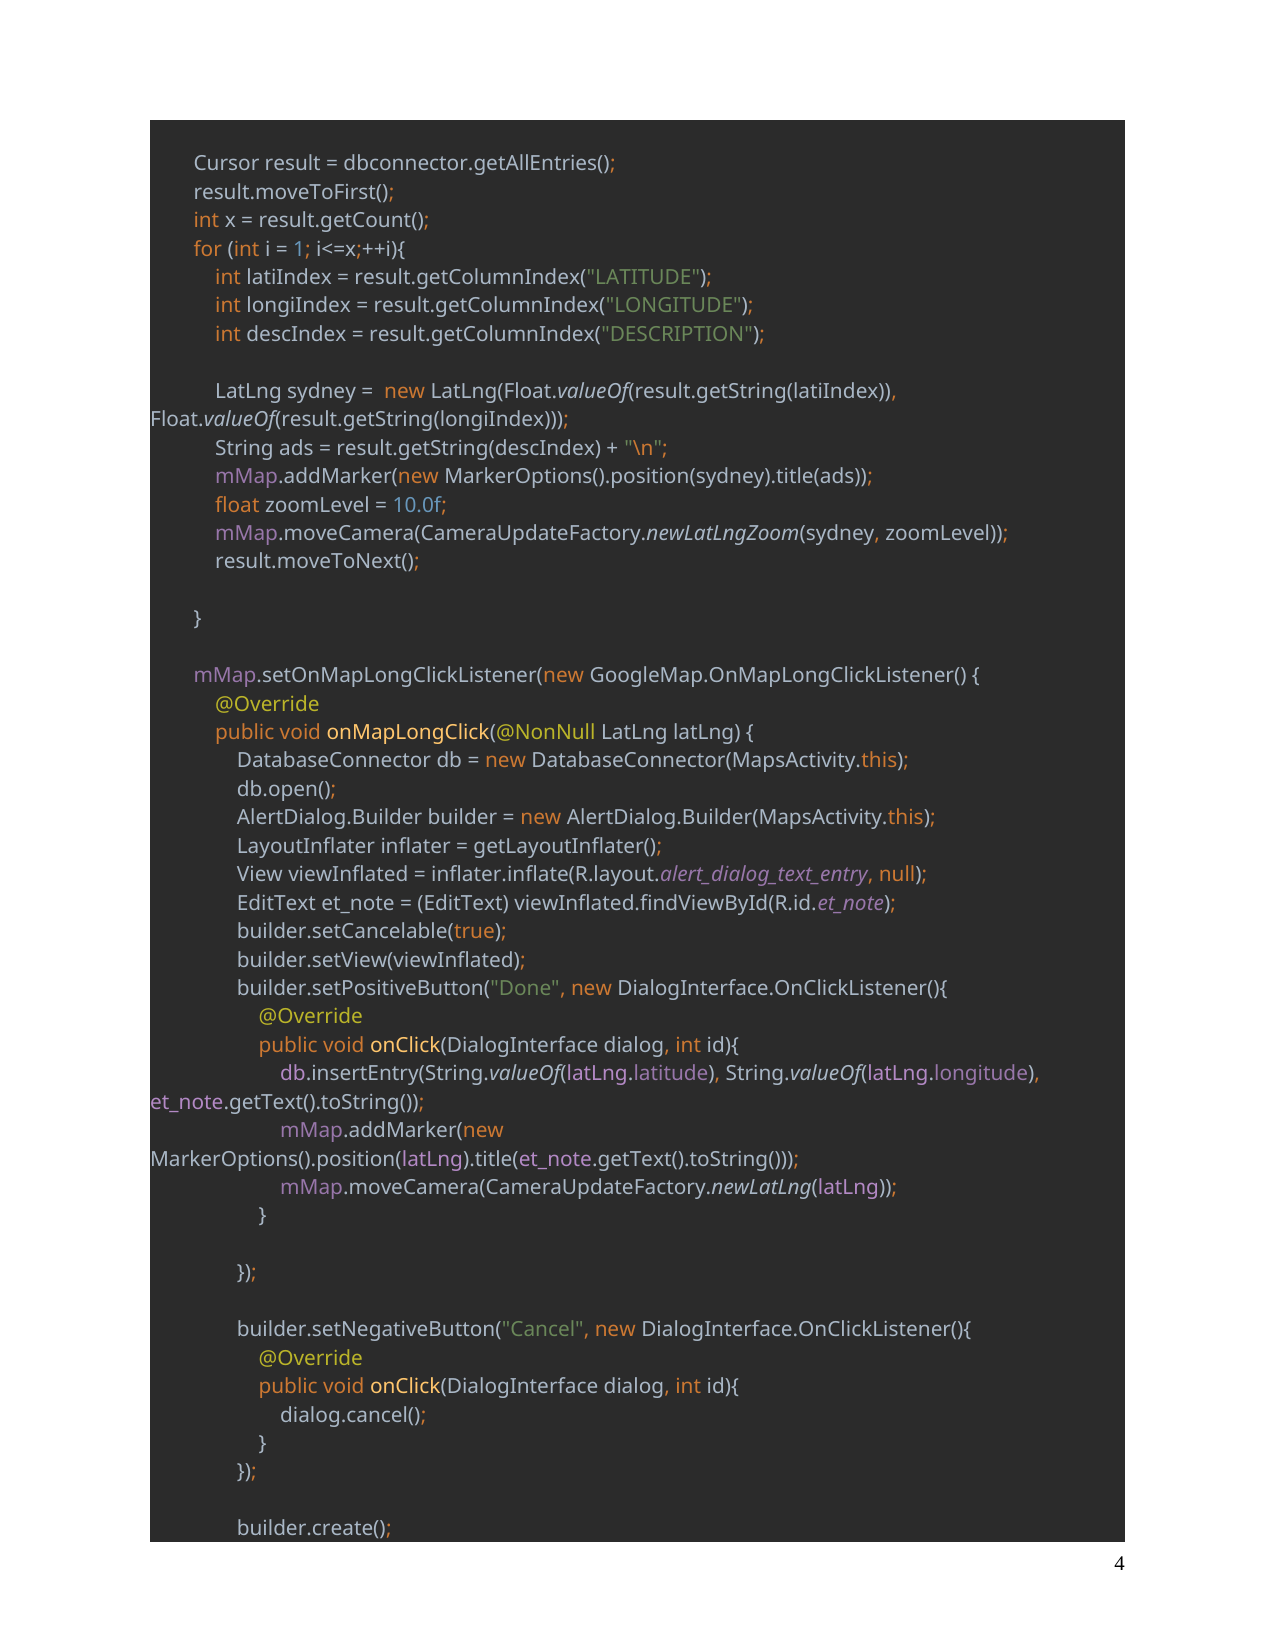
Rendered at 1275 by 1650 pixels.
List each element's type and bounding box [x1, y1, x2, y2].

text [150, 120, 1125, 1542]
